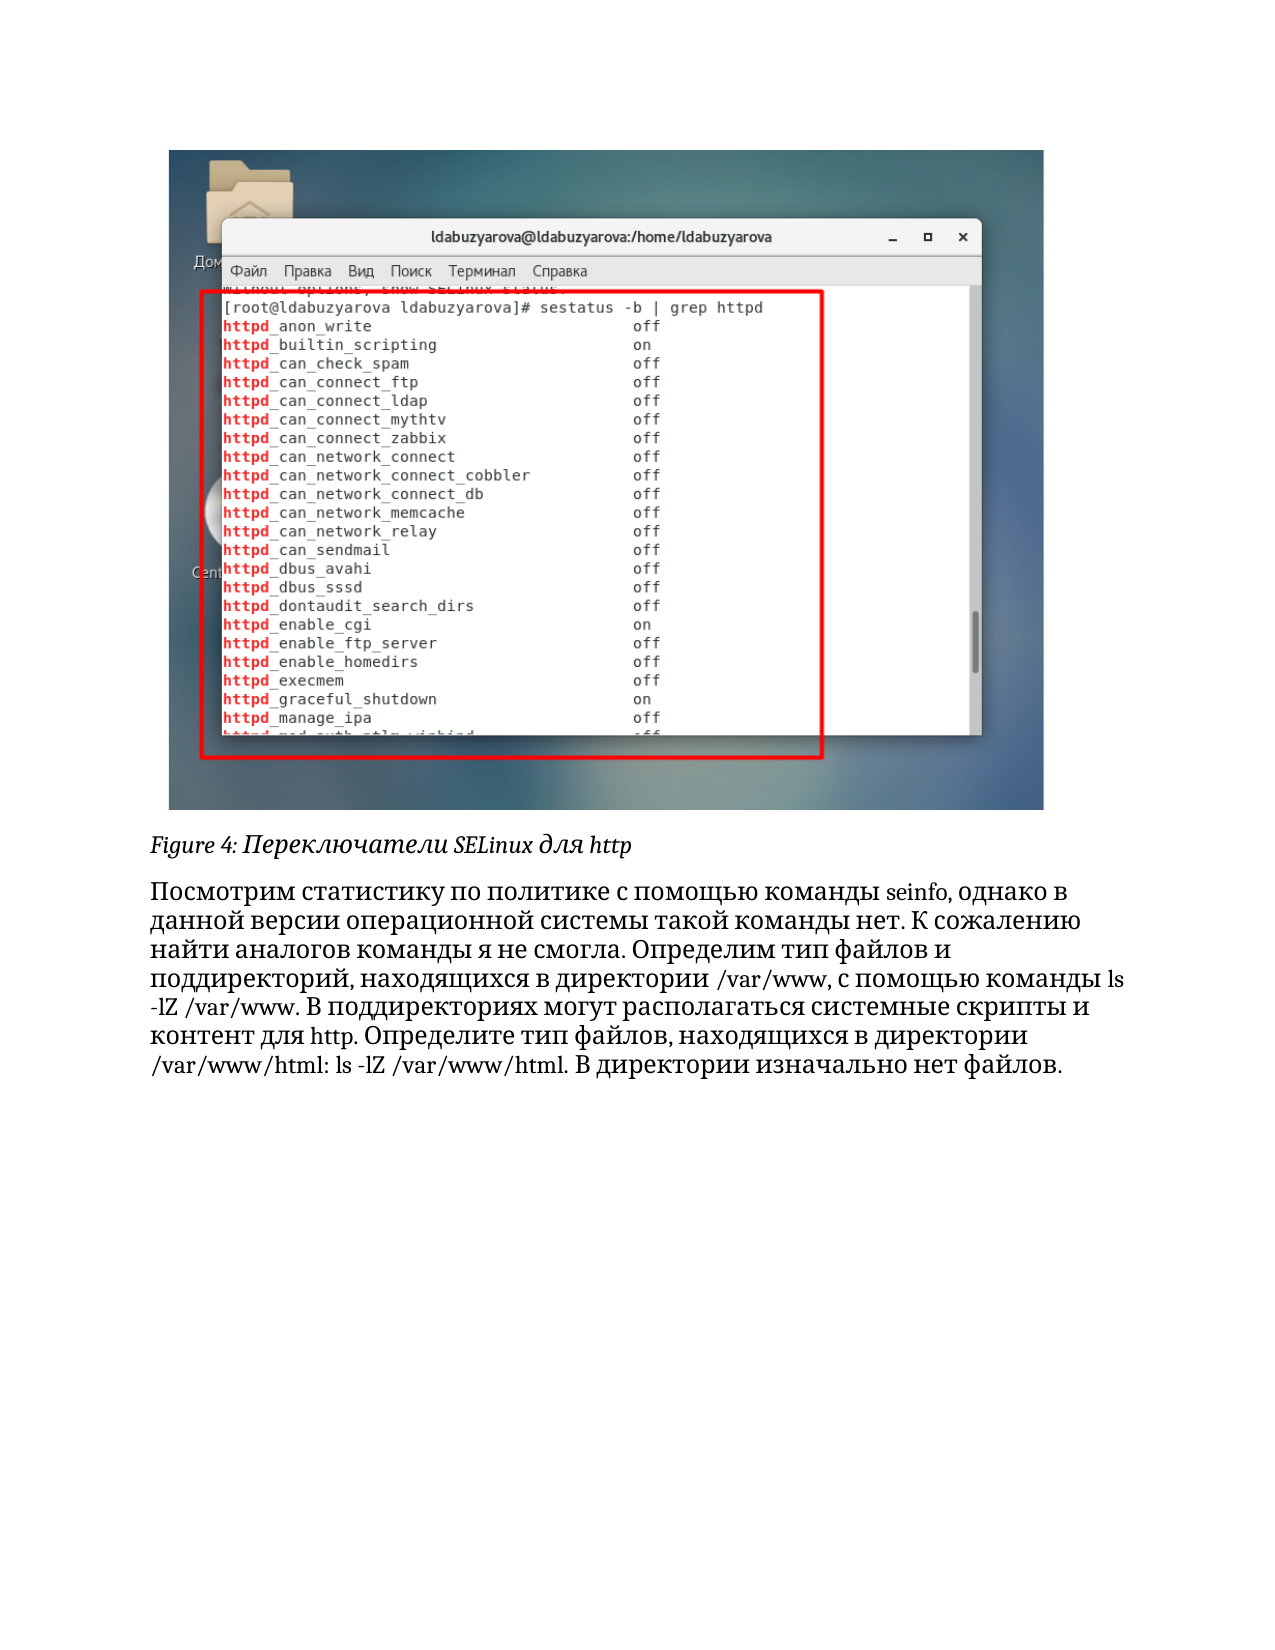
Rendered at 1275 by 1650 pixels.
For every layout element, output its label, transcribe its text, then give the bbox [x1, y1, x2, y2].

text Посмотрим статистику по политике с помощью команды seinfo, однако в данной версии операционной системы такой команды нет. К сожалению найти аналогов команды я не смогла. Определим тип файлов и поддиректорий, находящихся в директории /var/www, с помощью команды ls -lZ /var/www. В поддиректориях могут располагаться системные скрипты и контент для http. Определите тип файлов, находящихся в директории /var/www/html: ls -lZ /var/www/html. В директории изначально нет файлов. [150, 878, 1125, 1079]
picture [168, 150, 1044, 810]
text Figure 4: Переключатели SELinux для http [150, 831, 1125, 859]
